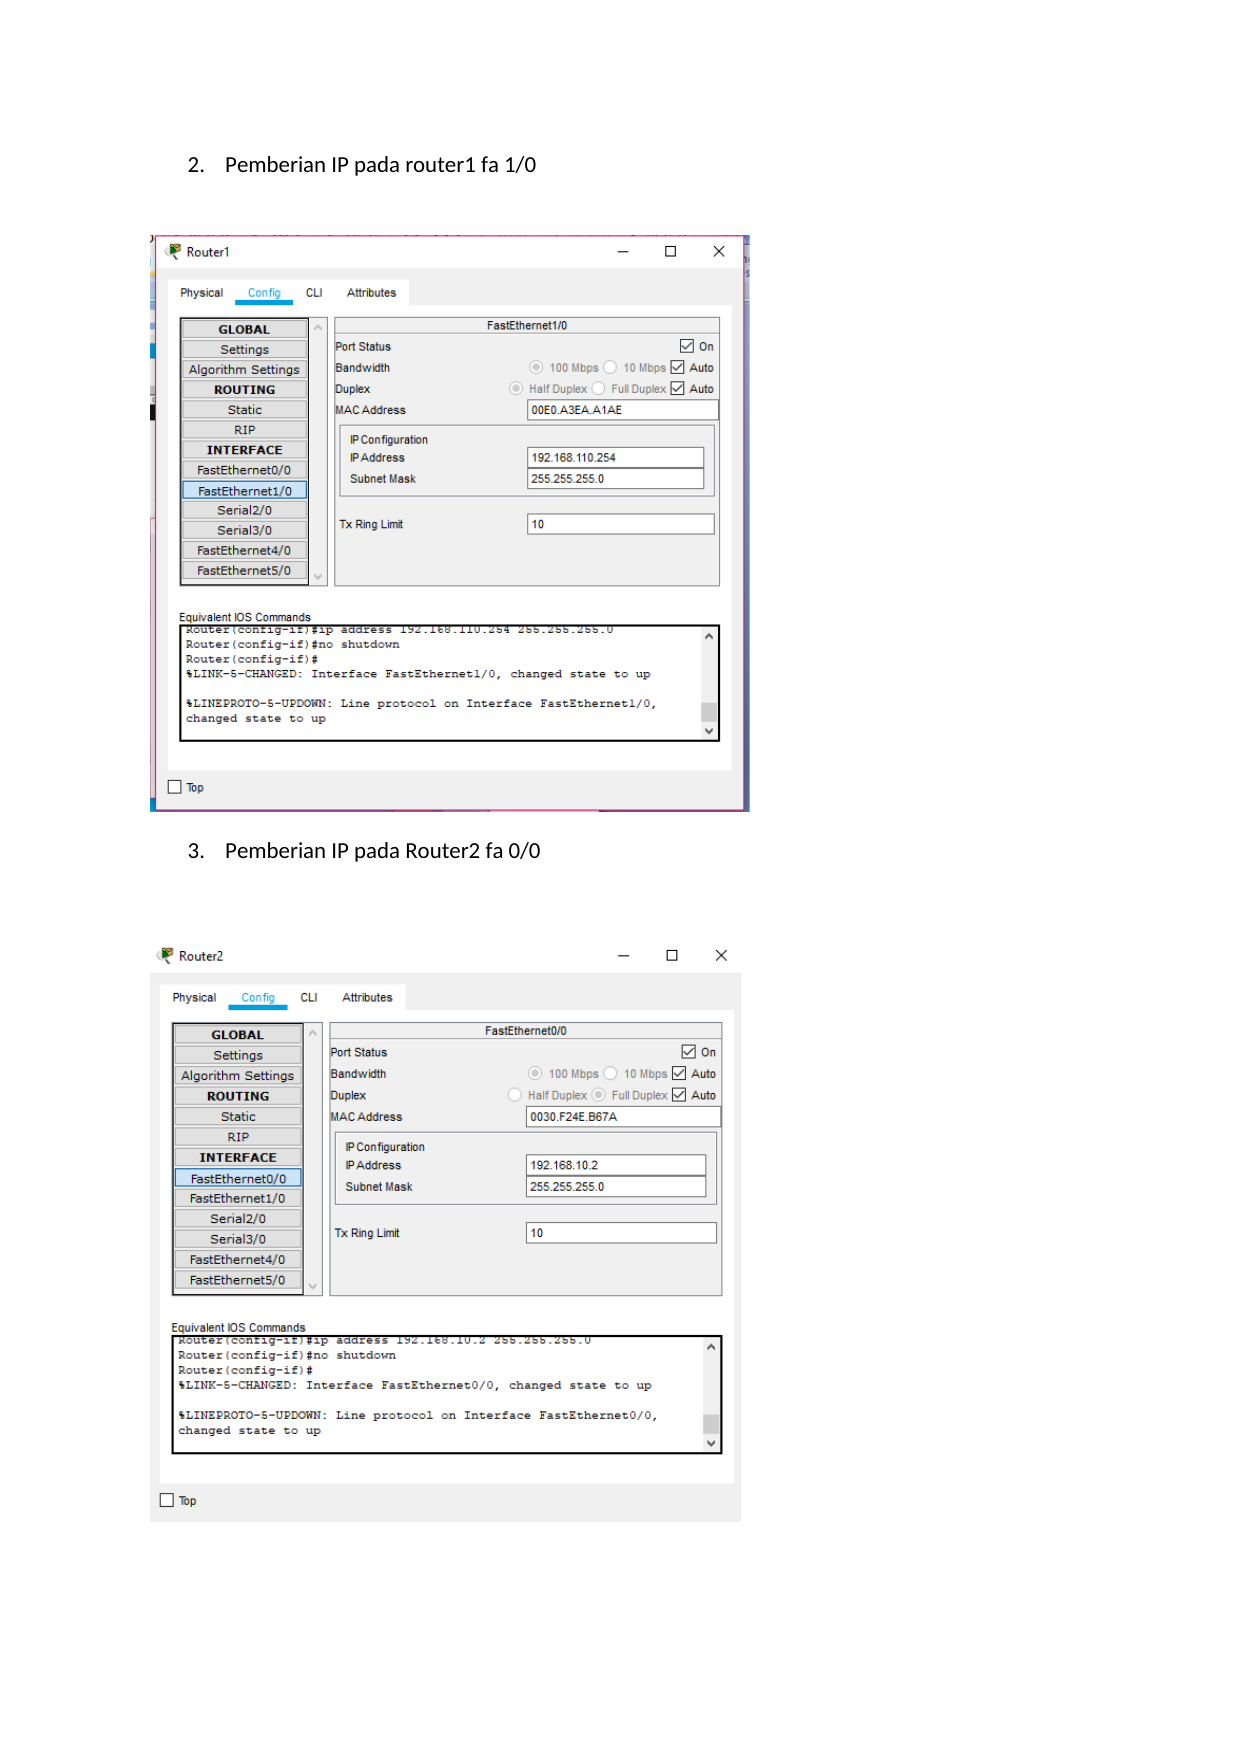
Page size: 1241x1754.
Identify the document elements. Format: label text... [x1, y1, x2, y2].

list Pemberian IP pada Router2 fa 0/0 [187, 836, 1090, 864]
picture [150, 235, 750, 812]
picture [150, 942, 742, 1522]
list Pemberian IP pada router1 fa 1/0 [187, 150, 1090, 178]
